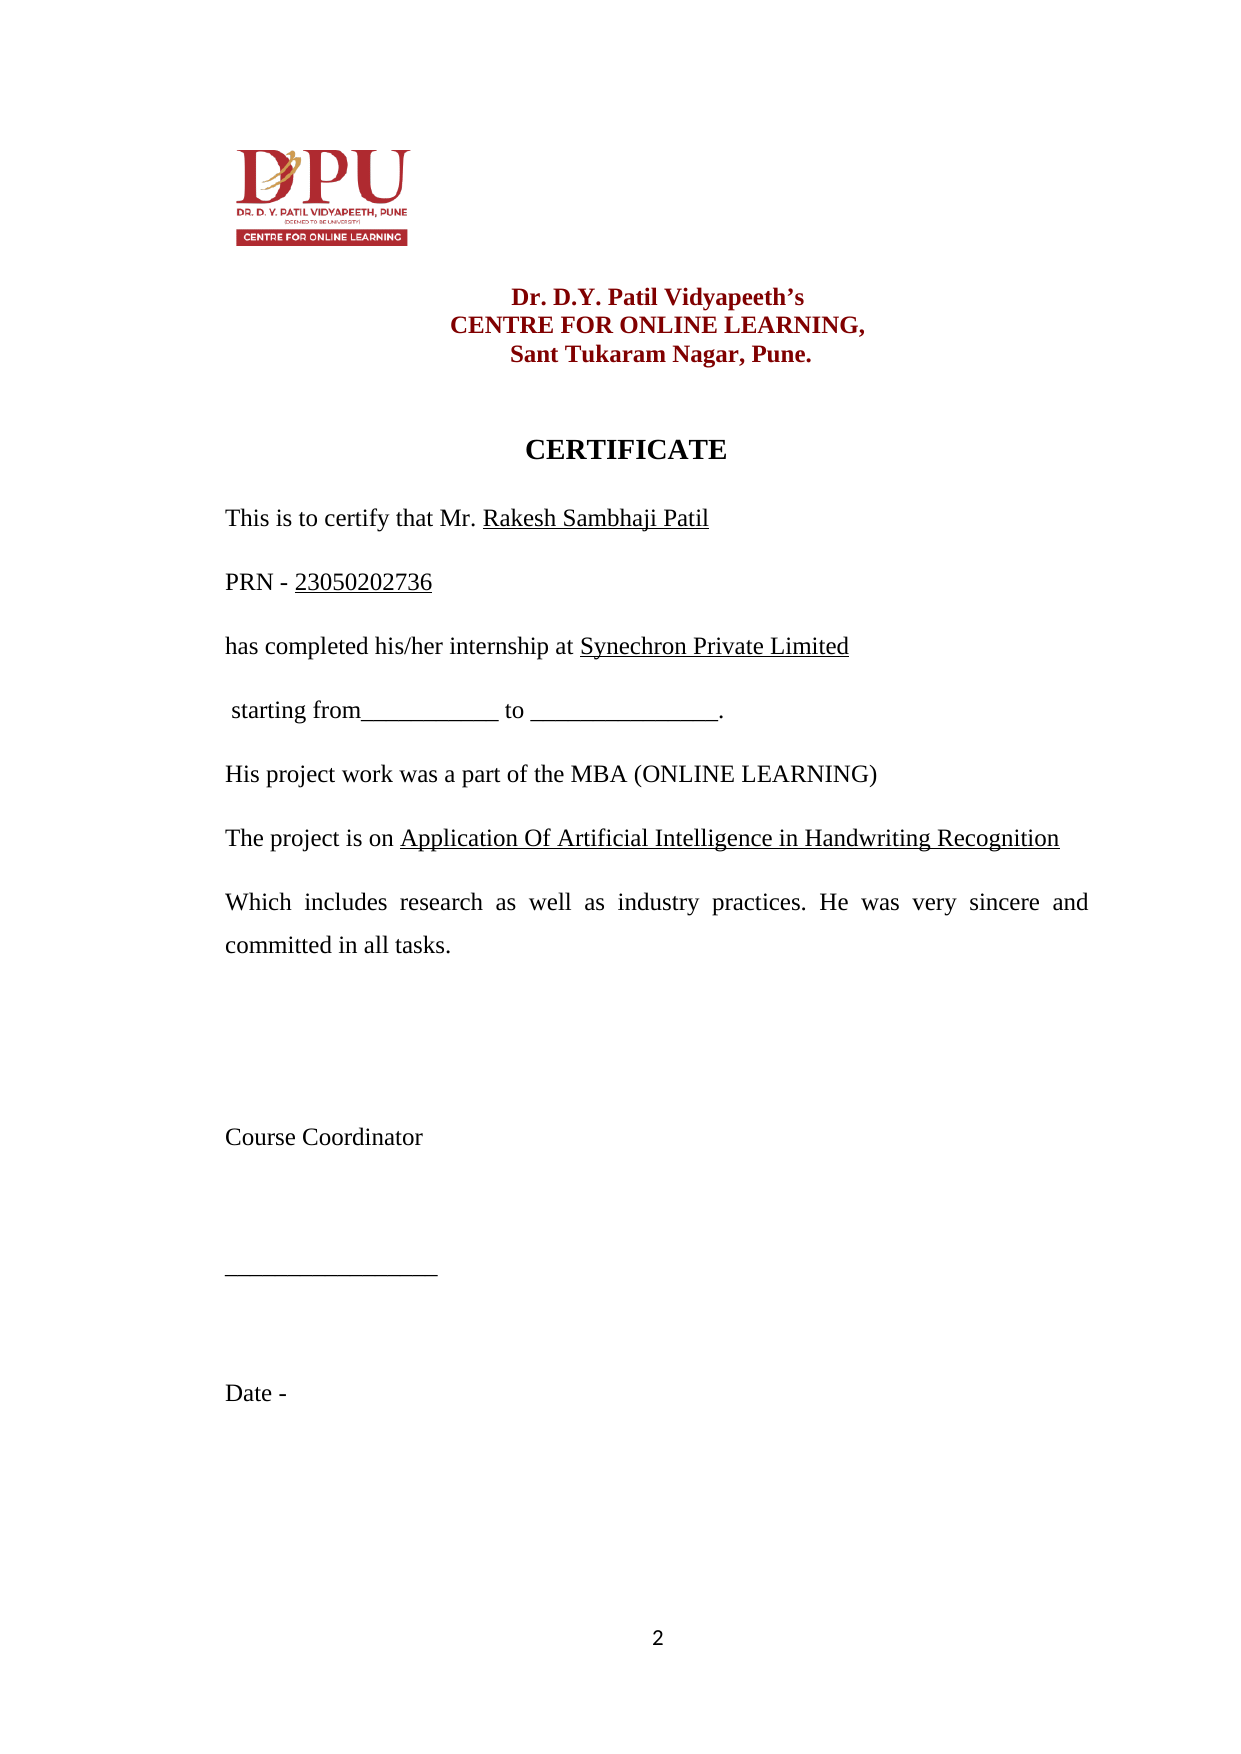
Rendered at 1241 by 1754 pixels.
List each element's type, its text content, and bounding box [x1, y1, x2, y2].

text has completed his/her internship at Synechron Private Limited [225, 631, 1090, 660]
text Sant Tukaram Nagar, Pune. [225, 339, 1090, 368]
text Which includes research as well as industry practices. He was very sincere and committed in all tasks. [225, 887, 1090, 959]
picture [225, 150, 417, 247]
text This is to certify that Mr. Rakesh Sambhaji Patil [225, 503, 1090, 532]
text PRN - 23050202736 [225, 567, 1090, 596]
text His project work was a part of the MBA (ONLINE LEARNING) [225, 759, 1090, 788]
text _________________ [225, 1250, 1090, 1278]
text Dr. D.Y. Patil Vidyapeeth’s [225, 282, 1090, 310]
text starting from___________ to _______________. [225, 695, 1090, 724]
text CENTRE FOR ONLINE LEARNING, [225, 310, 1090, 339]
text CERTIFICATE [225, 432, 1090, 465]
text Course Coordinator [225, 1122, 1090, 1151]
text The project is on Application Of Artificial Intelligence in Handwriting Recognition [225, 823, 1090, 852]
text Date - [225, 1378, 1090, 1406]
